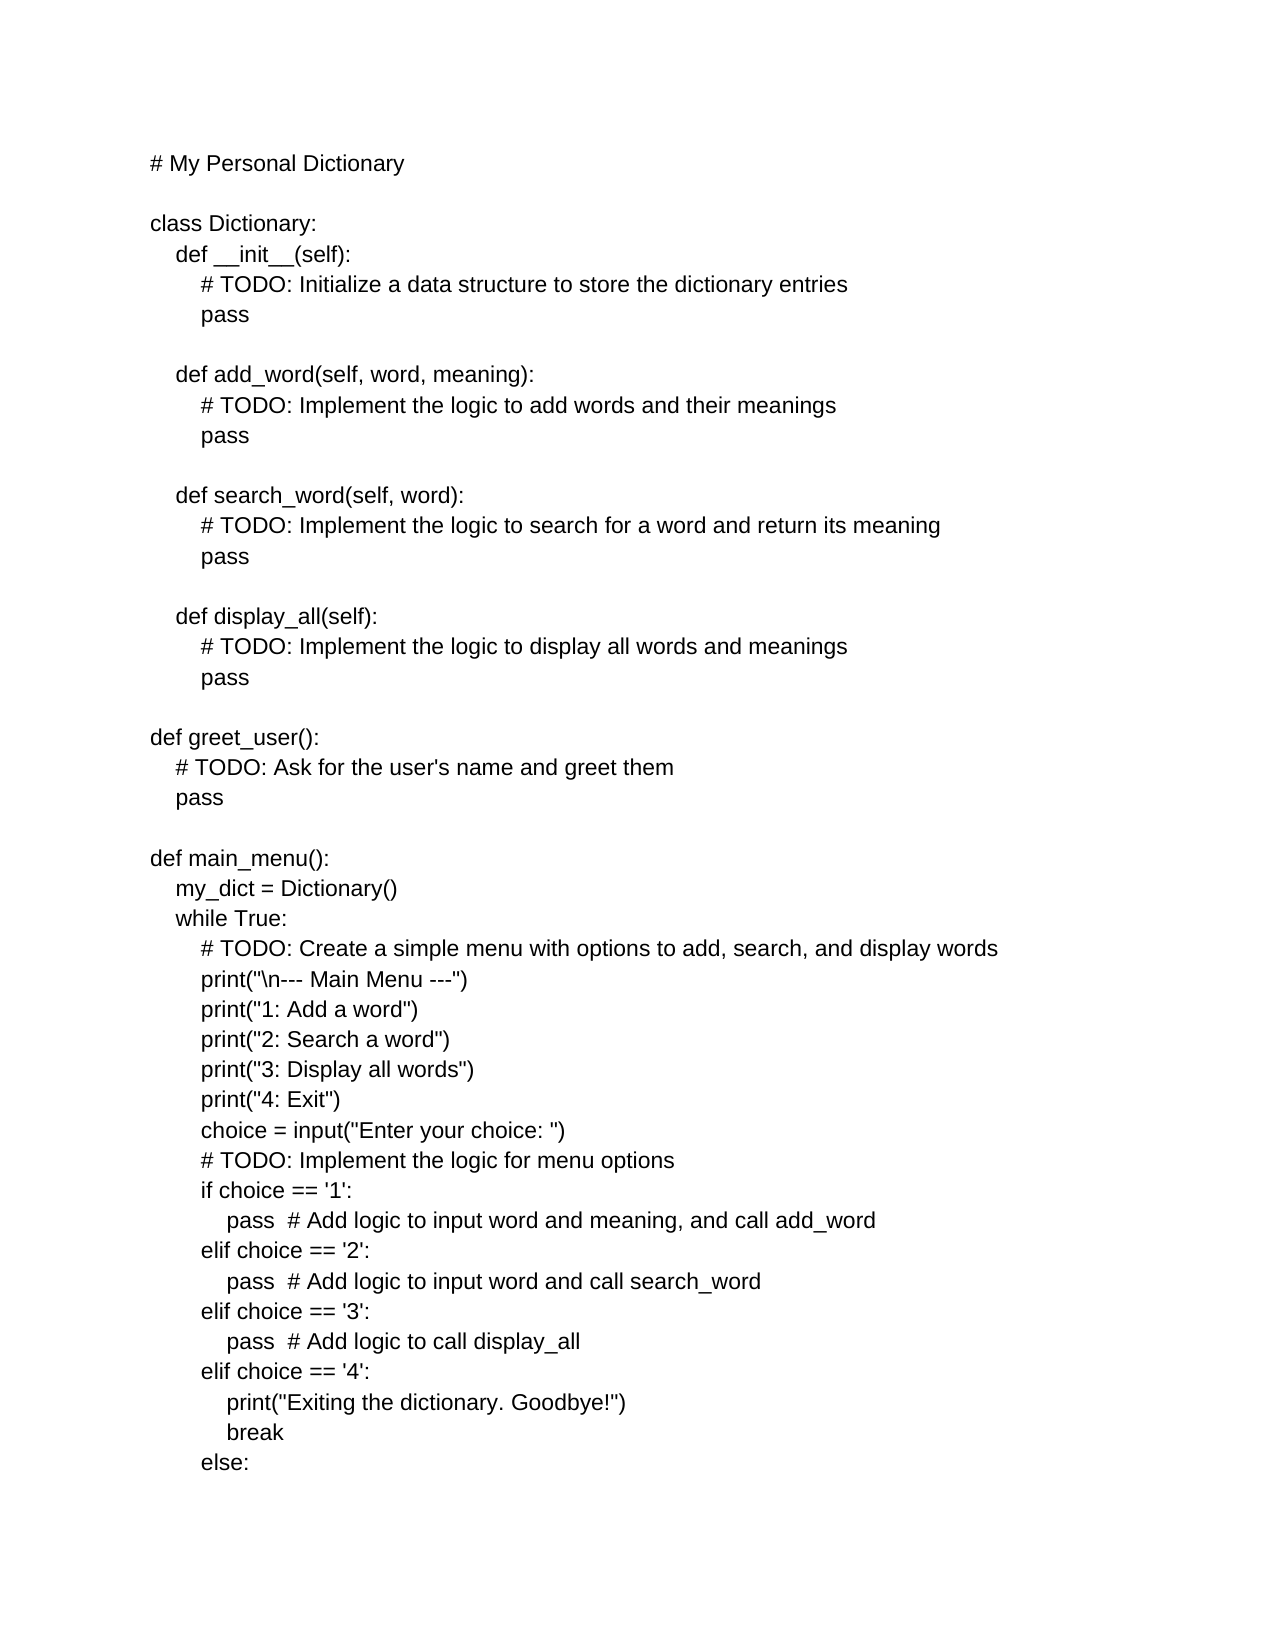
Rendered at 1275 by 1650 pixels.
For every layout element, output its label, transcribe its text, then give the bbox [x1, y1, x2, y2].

text print("Exiting the dictionary. Goodbye!") [150, 1388, 1125, 1415]
text # TODO: Implement the logic to add words and their meanings [150, 392, 1125, 418]
text # TODO: Initialize a data structure to store the dictionary entries [150, 271, 1125, 297]
text def add_word(self, word, meaning): [150, 361, 1125, 388]
text while True: [150, 905, 1125, 932]
text # TODO: Implement the logic to display all words and meanings [150, 633, 1125, 660]
text print("1: Add a word") [150, 996, 1125, 1022]
text print("\n--- Main Menu ---") [150, 966, 1125, 992]
text print("2: Search a word") [150, 1026, 1125, 1052]
text def search_word(self, word): [150, 482, 1125, 509]
text print("3: Display all words") [150, 1056, 1125, 1083]
text pass [150, 543, 1125, 569]
text if choice == '1': [150, 1177, 1125, 1203]
text pass # Add logic to input word and call search_word [150, 1268, 1125, 1294]
text else: [150, 1449, 1125, 1475]
text # TODO: Implement the logic to search for a word and return its meaning [150, 512, 1125, 539]
text choice = input("Enter your choice: ") [150, 1117, 1125, 1143]
text # TODO: Create a simple menu with options to add, search, and display words [150, 935, 1125, 962]
text class Dictionary: [150, 210, 1125, 237]
text pass [150, 663, 1125, 690]
text pass [150, 784, 1125, 811]
text # My Personal Dictionary [150, 150, 1125, 176]
text def greet_user(): [150, 724, 1125, 750]
text def main_menu(): [150, 845, 1125, 871]
text my_dict = Dictionary() [150, 875, 1125, 901]
text elif choice == '2': [150, 1237, 1125, 1264]
text pass [150, 301, 1125, 327]
text elif choice == '3': [150, 1298, 1125, 1324]
text # TODO: Implement the logic for menu options [150, 1147, 1125, 1173]
text def __init__(self): [150, 241, 1125, 267]
text # TODO: Ask for the user's name and greet them [150, 754, 1125, 781]
text def display_all(self): [150, 603, 1125, 629]
text pass [150, 422, 1125, 448]
text print("4: Exit") [150, 1086, 1125, 1113]
text pass # Add logic to call display_all [150, 1328, 1125, 1354]
text break [150, 1419, 1125, 1445]
text elif choice == '4': [150, 1358, 1125, 1385]
text pass # Add logic to input word and meaning, and call add_word [150, 1207, 1125, 1234]
